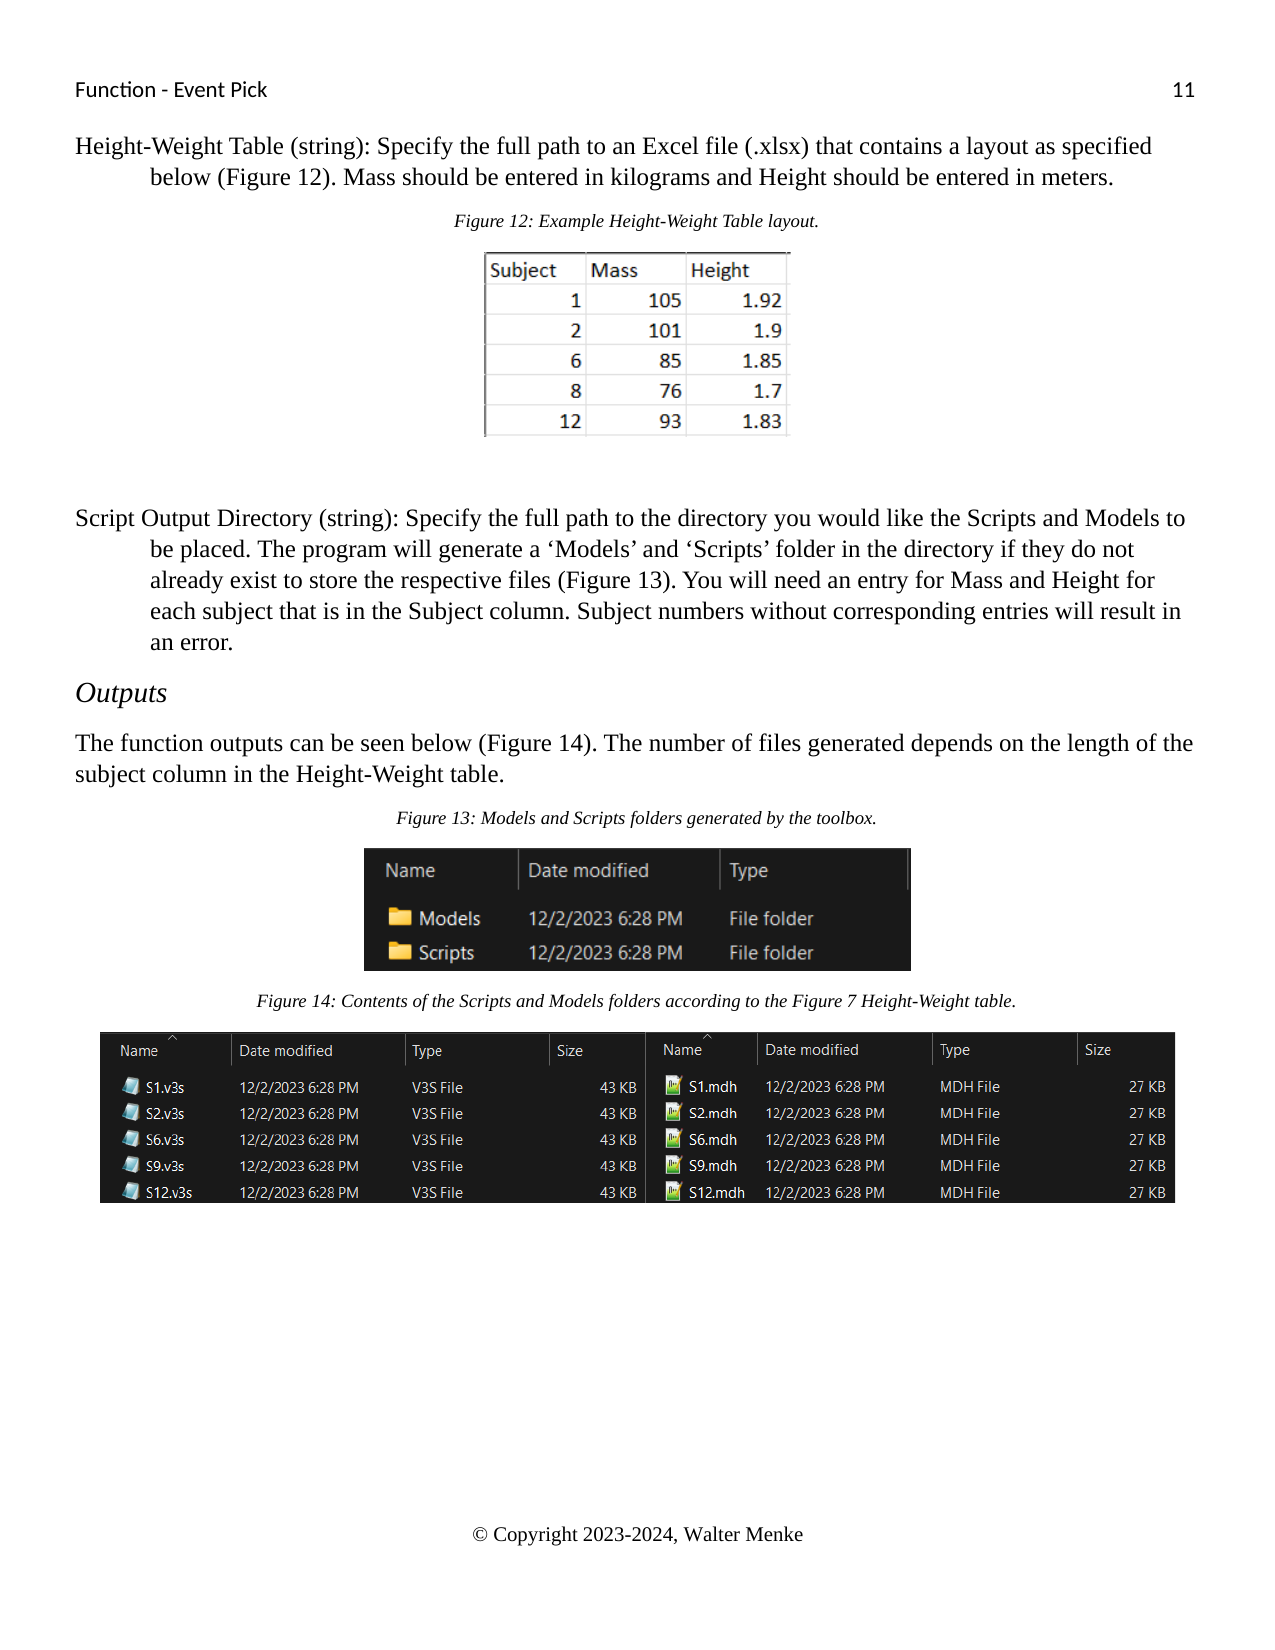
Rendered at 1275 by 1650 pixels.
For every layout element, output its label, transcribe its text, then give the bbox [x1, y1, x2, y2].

picture [484, 252, 791, 437]
text Figure 12: Example Height-Weight Table layout. [75, 210, 1200, 231]
text Outputs [75, 675, 1200, 708]
text Script Output Directory (string): Specify the full path to the directory you would like the Scripts and Models to be placed. The program will generate a ‘Models’ and ‘Scripts’ folder in the directory if they do not already exist to store the respective files (Figure 13). You will need an entry for Mass and Height for each subject that is in the Subject column. Subject numbers without corresponding entries will result in an error. [75, 503, 1200, 656]
text The function outputs can be seen below (Figure 14). The number of files generated depends on the length of the subject column in the Height-Weight table. [75, 728, 1200, 788]
text Height-Weight Table (string): Specify the full path to an Excel file (.xlsx) that contains a layout as specified below (Figure 12). Mass should be entered in kilograms and Height should be entered in meters. [75, 131, 1200, 191]
picture [364, 848, 911, 971]
picture [100, 1032, 1175, 1203]
text Figure 14: Contents of the Scripts and Models folders according to the Figure 7 Height-Weight table. [75, 990, 1200, 1011]
text Figure 13: Models and Scripts folders generated by the toolbox. [75, 807, 1200, 828]
